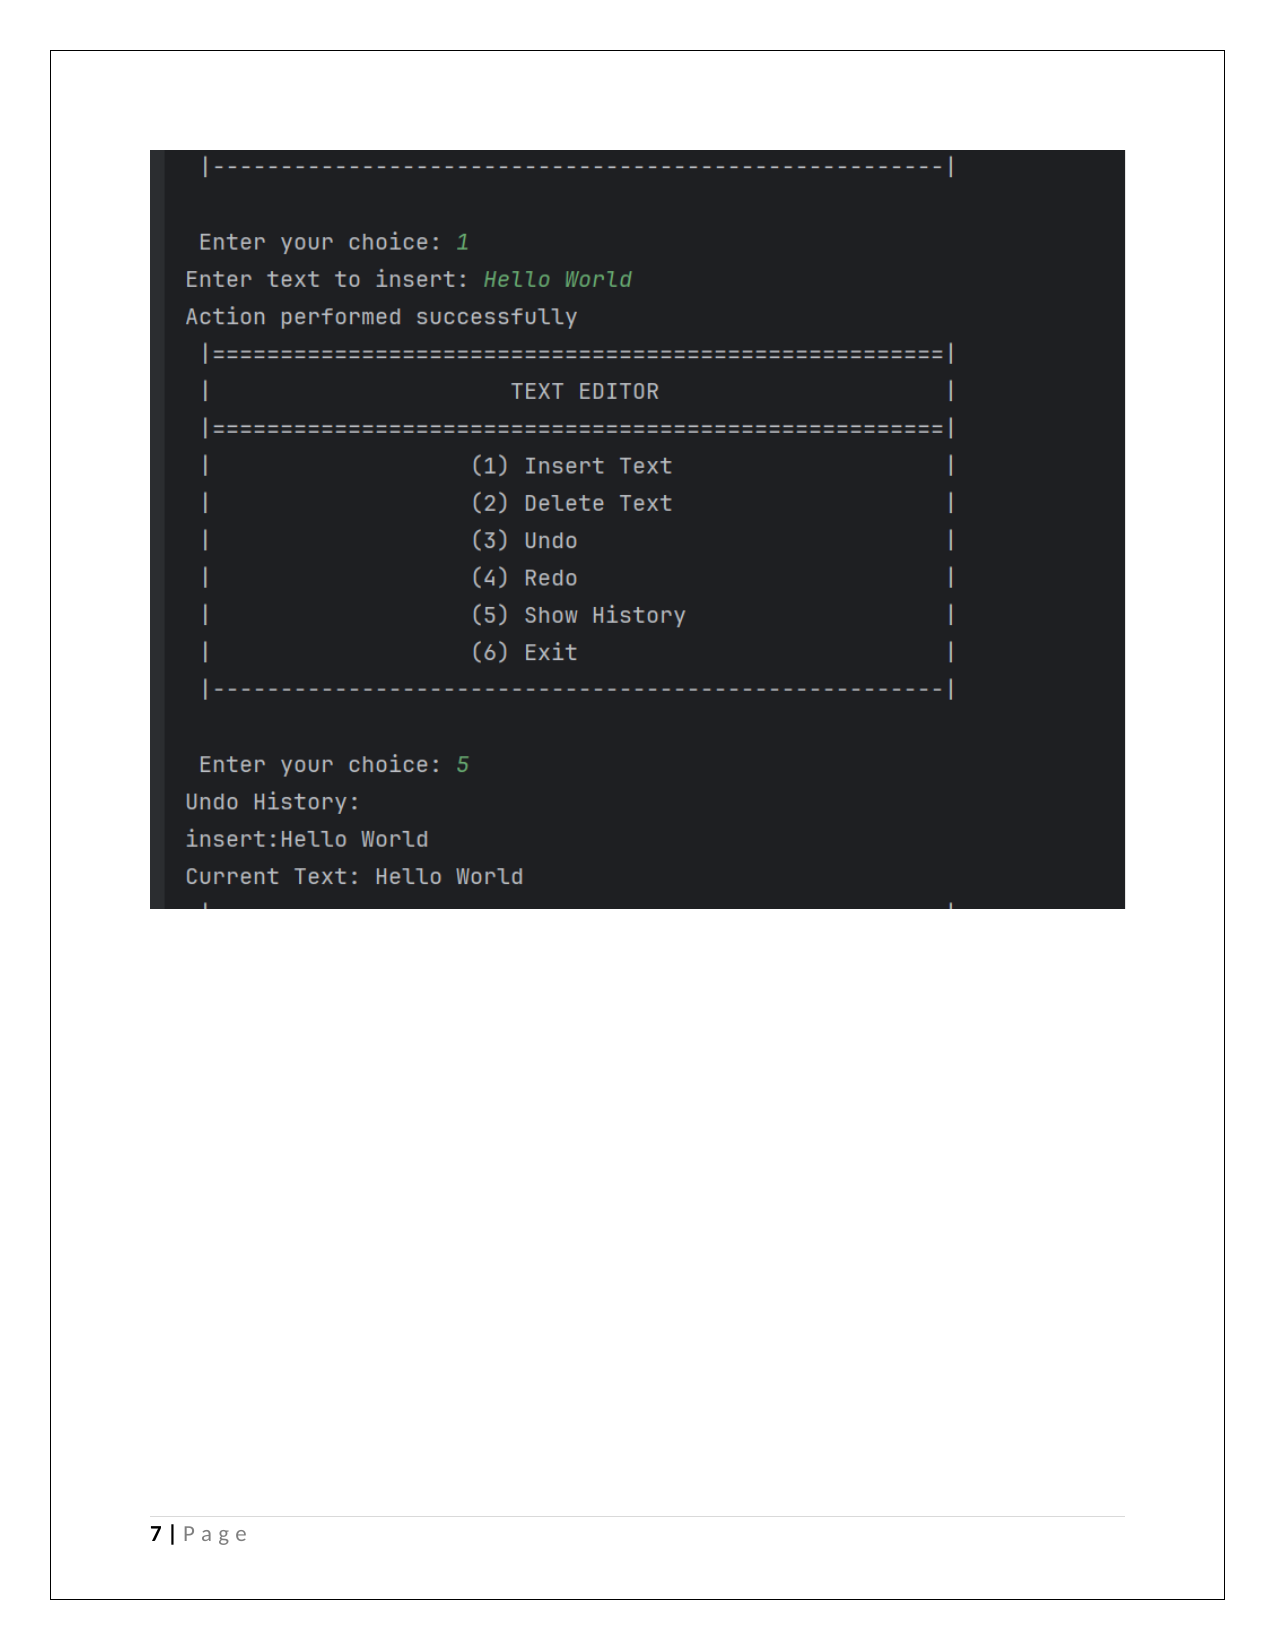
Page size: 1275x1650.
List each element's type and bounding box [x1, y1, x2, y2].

picture [150, 150, 1125, 909]
